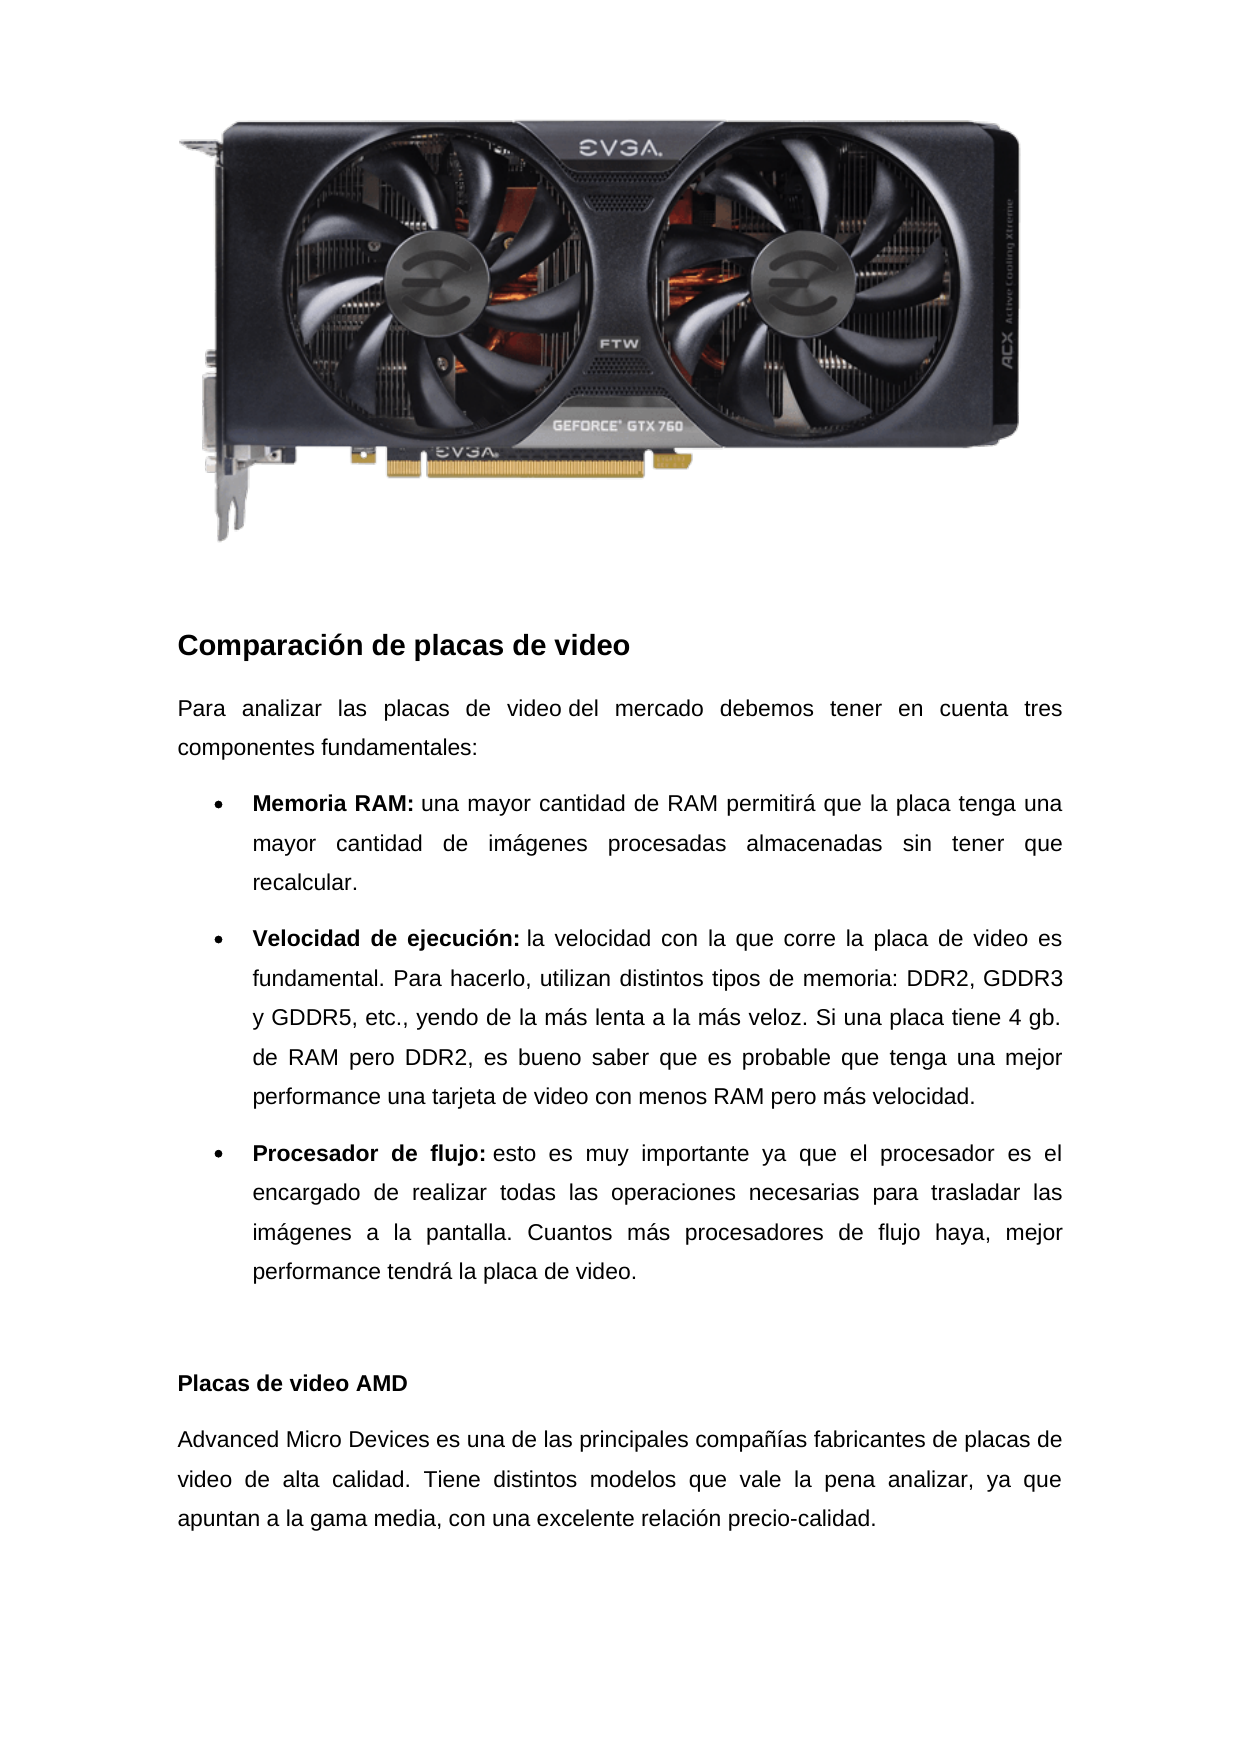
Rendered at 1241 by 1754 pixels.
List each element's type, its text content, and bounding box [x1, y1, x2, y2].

list Procesador de flujo: esto es muy importante ya que el procesador es el encargado de realizar todas las operaciones necesarias para trasladar las imágenes a la pantalla. Cuantos más procesadores de flujo haya, mejor performance tendrá la placa de video. [215, 1139, 1063, 1284]
list Velocidad de ejecución: la velocidad con la que corre la placa de video es fundamental. Para hacerlo, utilizan distintos tipos de memoria: DDR2, GDDR3 y GDDR5, etc., yendo de la más lenta a la más veloz. Si una placa tiene 4 gb. de RAM pero DDR2, es bueno saber que es probable que tenga una mejor performance una tarjeta de video con menos RAM pero más velocidad. [215, 925, 1063, 1110]
text Placas de video AMD [177, 1370, 1063, 1397]
picture [177, 118, 1063, 545]
text Comparación de placas de video [177, 628, 1063, 661]
text Para analizar las placas de video del mercado debemos tener en cuenta tres componentes fundamentales: [177, 695, 1063, 761]
text Advanced Micro Devices es una de las principales compañías fabricantes de placas de video de alta calidad. Tiene distintos modelos que vale la pena analizar, ya que apuntan a la gama media, con una excelente relación precio-calidad. [177, 1426, 1063, 1532]
list Memoria RAM: una mayor cantidad de RAM permitirá que la placa tenga una mayor cantidad de imágenes procesadas almacenadas sin tener que recalcular. [215, 790, 1063, 896]
